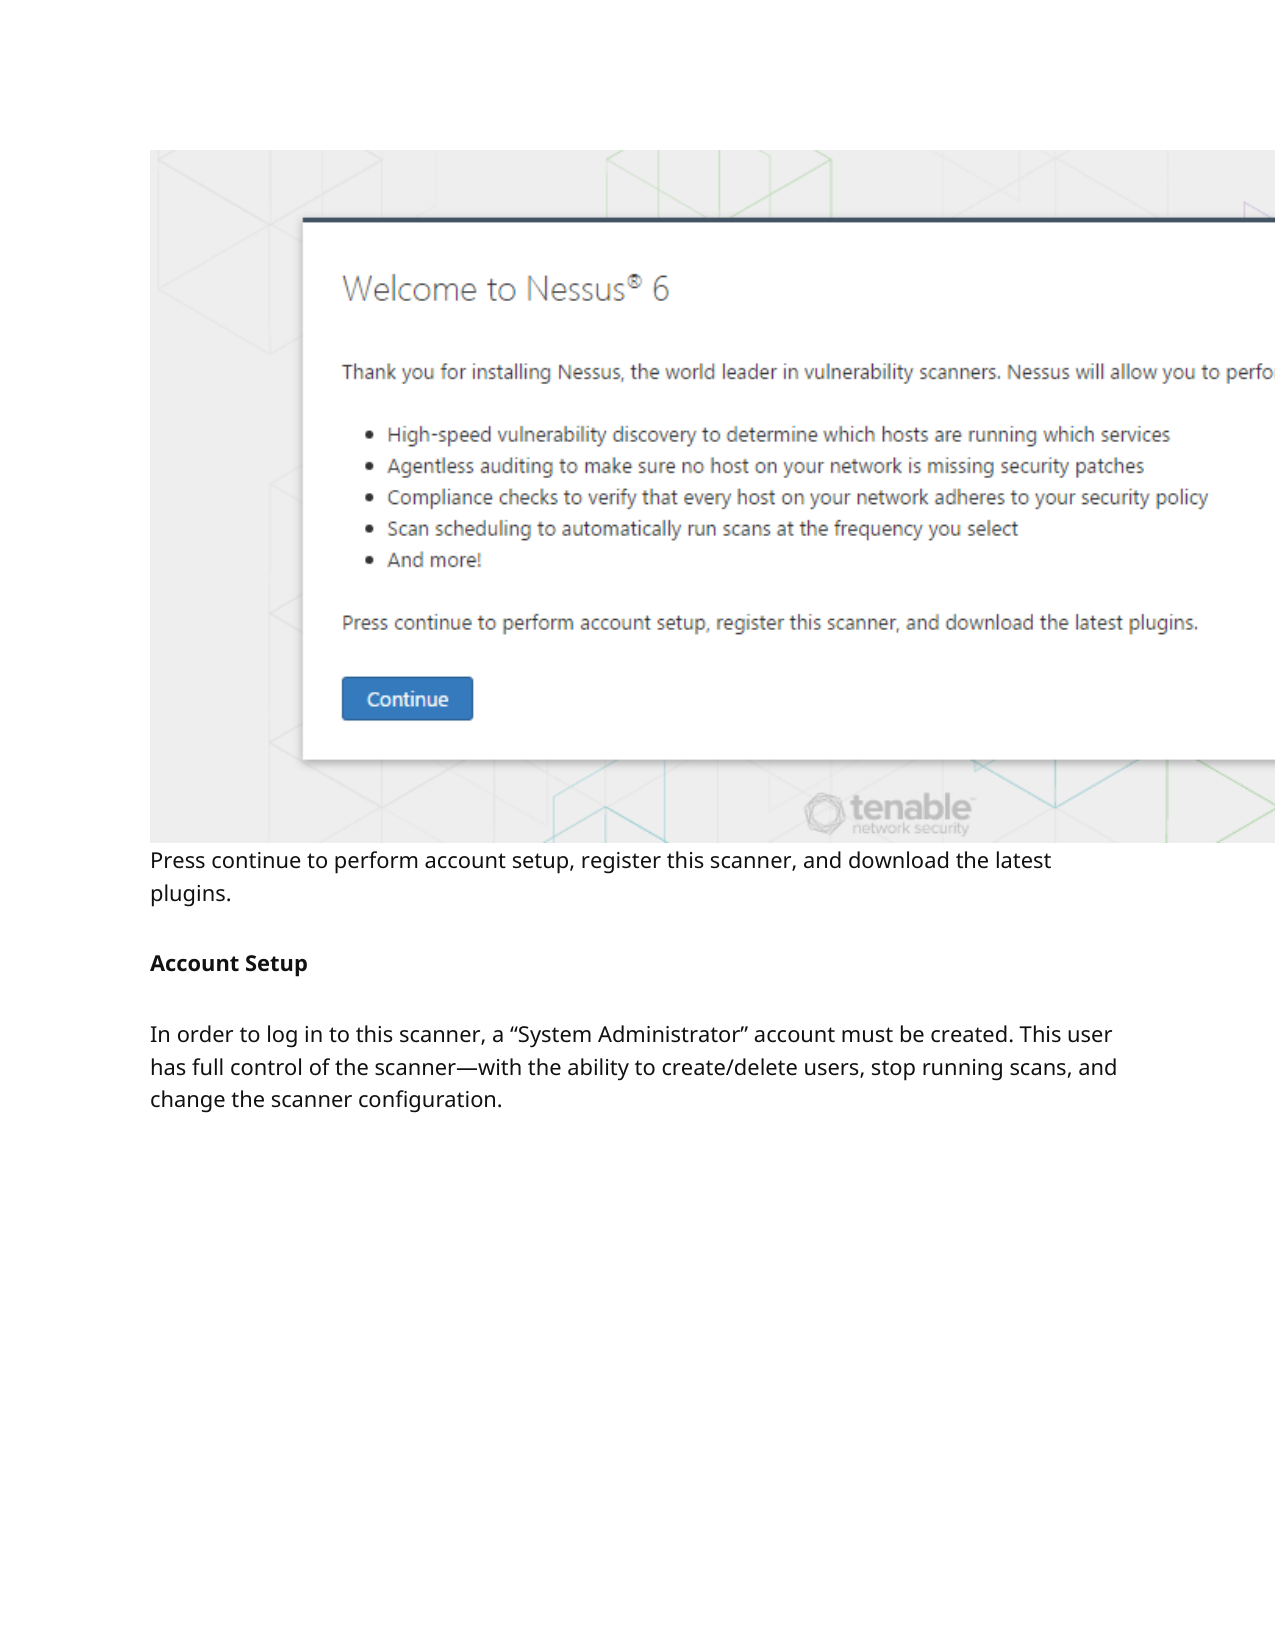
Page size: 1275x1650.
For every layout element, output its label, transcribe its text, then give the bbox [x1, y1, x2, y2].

text In order to log in to this scanner, a “System Administrator” account must be created. This user has full control of the scanner—with the ability to create/delete users, stop running scans, and change the scanner configuration. [150, 1016, 1125, 1114]
text Account Setup [150, 945, 1125, 978]
text Press continue to perform account setup, register this scanner, and download the latest plugins. [150, 843, 1125, 908]
picture [150, 150, 1275, 843]
